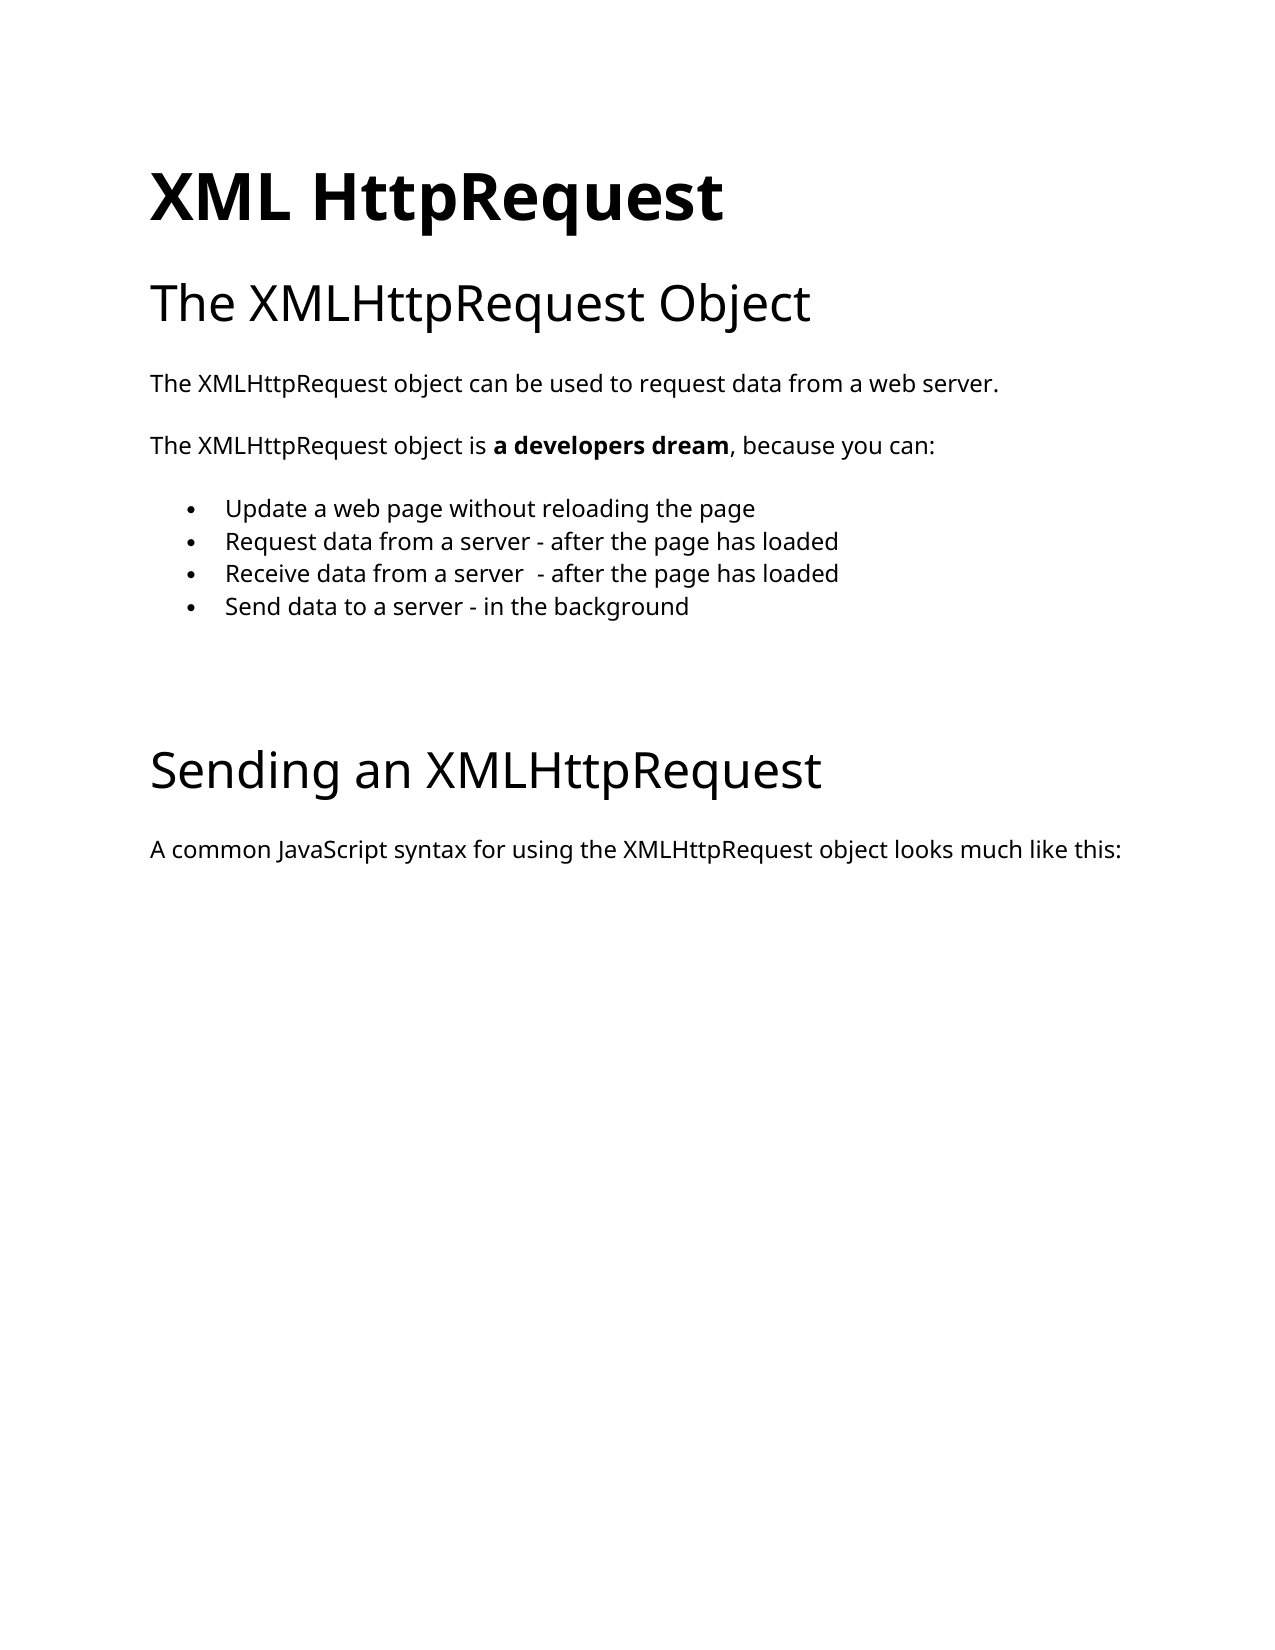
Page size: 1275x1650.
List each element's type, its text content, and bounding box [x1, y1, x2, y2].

text The XMLHttpRequest object can be used to request data from a web server. [150, 366, 1125, 399]
text A common JavaScript syntax for using the XMLHttpRequest object looks much like this: [150, 833, 1125, 866]
list Send data to a server - in the background [187, 589, 1125, 622]
list Update a web page without reloading the page [187, 492, 1125, 524]
subtitle Sending an XMLHttpRequest [150, 735, 1125, 803]
text The XMLHttpRequest object is a developers dream, because you can: [150, 429, 1125, 462]
list Request data from a server - after the page has loaded [187, 524, 1125, 557]
list Receive data from a server - after the page has loaded [187, 557, 1125, 589]
subtitle XML HttpRequest [150, 150, 1125, 239]
text The XMLHttpRequest Object [150, 268, 1125, 336]
